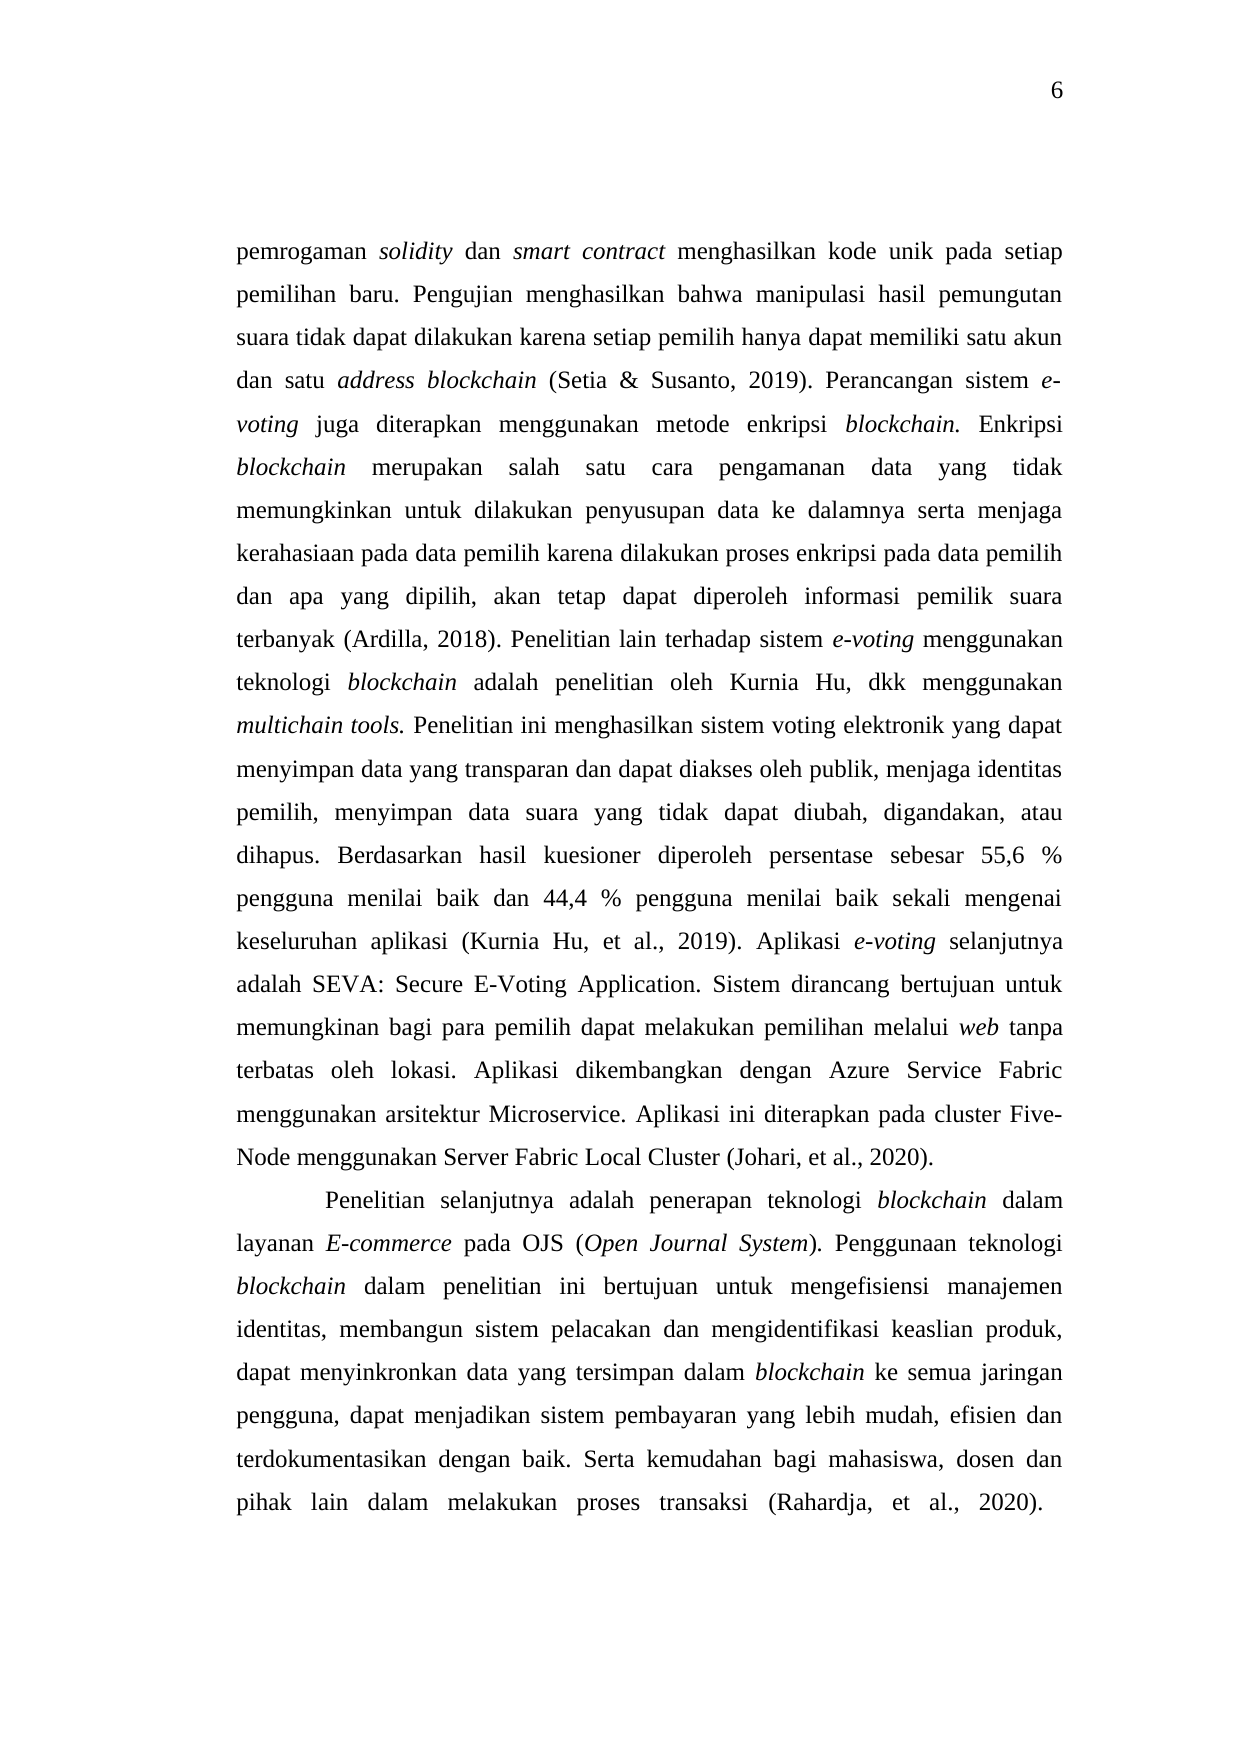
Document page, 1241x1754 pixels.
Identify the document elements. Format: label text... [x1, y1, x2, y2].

text Penelitian selanjutnya adalah penerapan teknologi blockchain dalam layanan E-commerce pada OJS (Open Journal System). Penggunaan teknologi blockchain dalam penelitian ini bertujuan untuk mengefisiensi manajemen identitas, membangun sistem pelacakan dan mengidentifikasi keaslian produk, dapat menyinkronkan data yang tersimpan dalam blockchain ke semua jaringan pengguna, dapat menjadikan sistem pembayaran yang lebih mudah, efisien dan terdokumentasikan dengan baik. Serta kemudahan bagi mahasiswa, dosen dan pihak lain dalam melakukan proses transaksi . [236, 1185, 1063, 1559]
